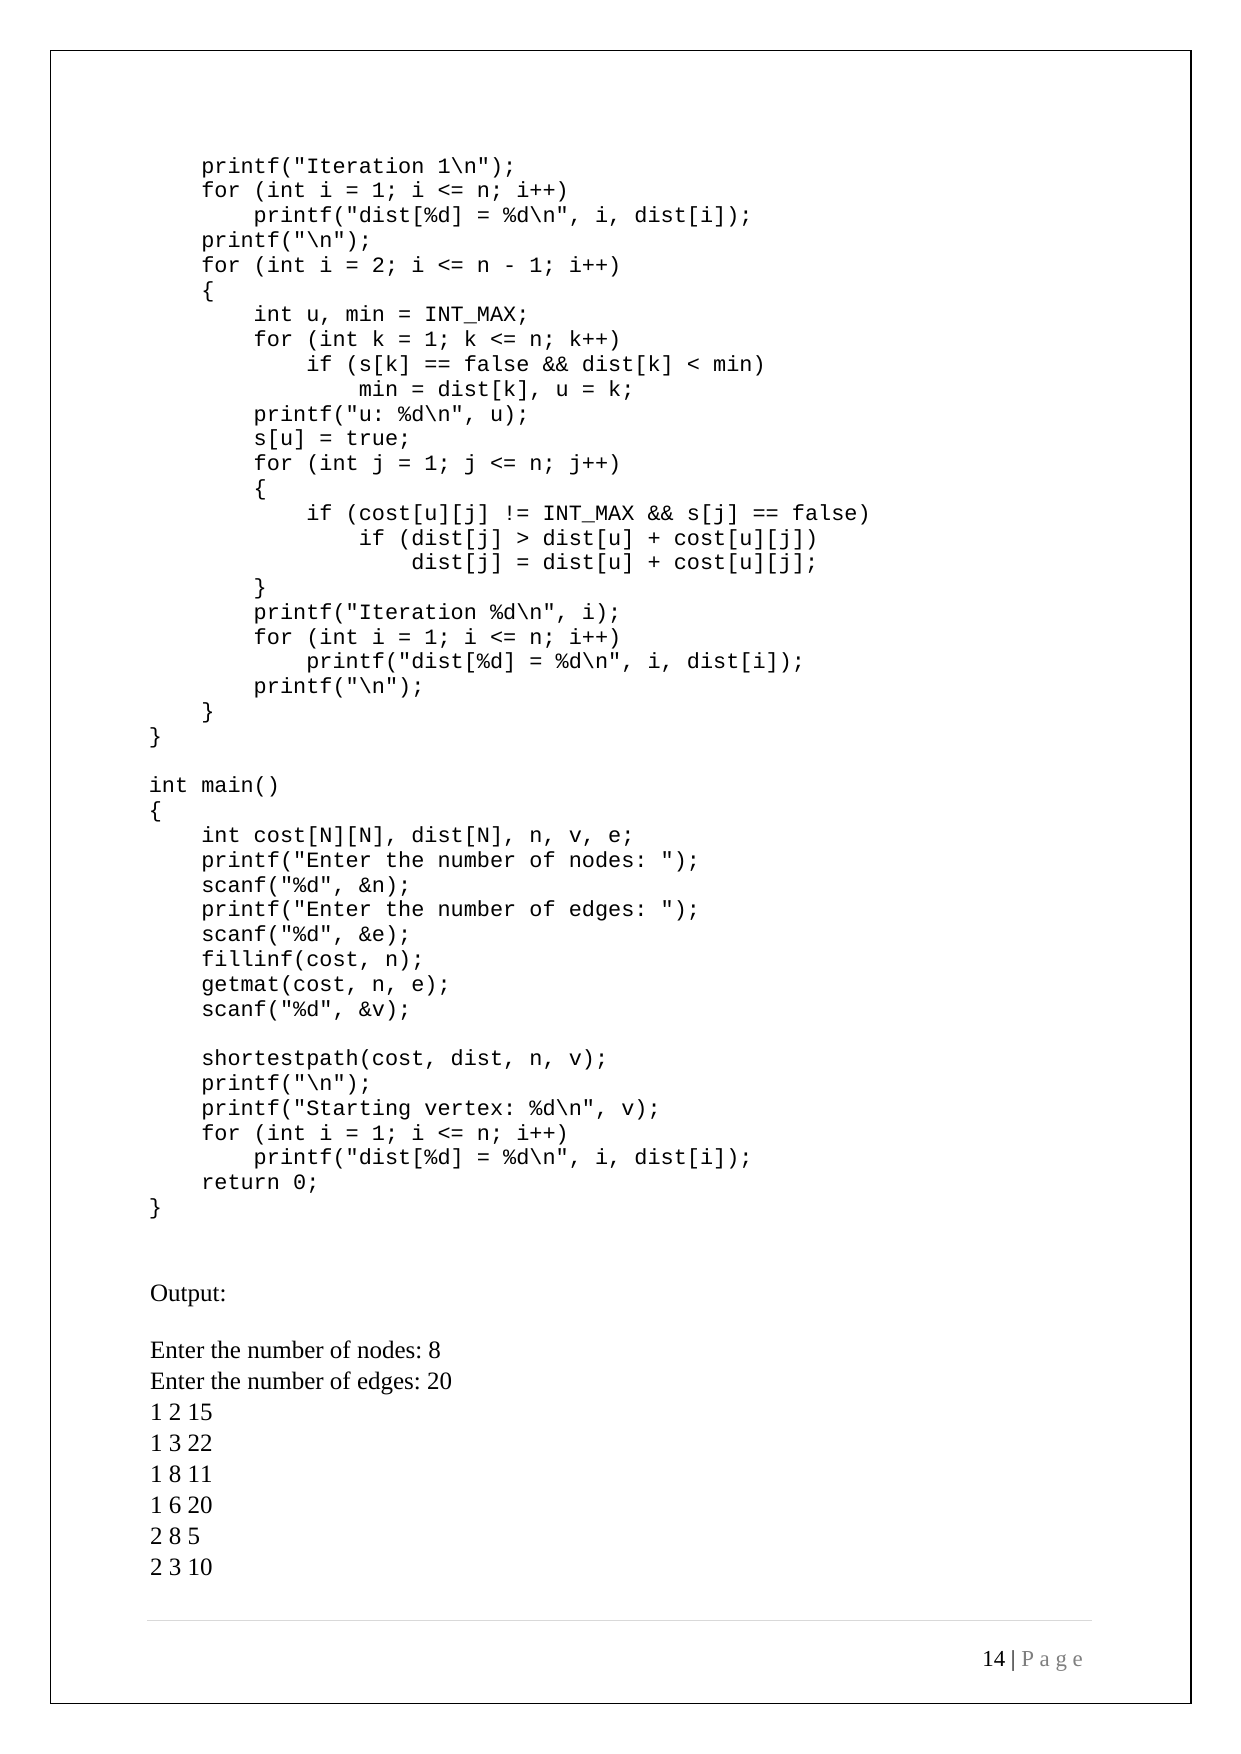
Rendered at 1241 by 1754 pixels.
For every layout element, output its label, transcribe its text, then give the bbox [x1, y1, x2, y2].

text 1 8 11 [150, 1459, 1093, 1488]
text int main() [148, 774, 1093, 799]
text for (int i = 2; i <= n - 1; i++) [148, 254, 1093, 279]
text { [148, 477, 1093, 502]
text printf("\n"); [148, 675, 1093, 700]
text if (cost[u][j] != INT_MAX && s[j] == false) [148, 502, 1093, 527]
text getmat(cost, n, e); [148, 973, 1093, 998]
text } [148, 725, 1093, 750]
text int cost[N][N], dist[N], n, v, e; [148, 824, 1093, 849]
text return 0; [148, 1171, 1093, 1196]
text printf("Enter the number of edges: "); [148, 898, 1093, 923]
text printf("dist[%d] = %d\n", i, dist[i]); [148, 1146, 1093, 1171]
text } [148, 576, 1093, 601]
text } [148, 1196, 1093, 1221]
text 1 2 15 [150, 1397, 1093, 1426]
text printf("Enter the number of nodes: "); [148, 849, 1093, 874]
text scanf("%d", &e); [148, 923, 1093, 948]
text int u, min = INT_MAX; [148, 303, 1093, 328]
text printf("dist[%d] = %d\n", i, dist[i]); [148, 204, 1093, 229]
text printf("Iteration 1\n"); [148, 155, 1093, 179]
text Enter the number of edges: 20 [150, 1366, 1093, 1394]
text 2 8 5 [150, 1521, 1093, 1550]
text if (s[k] == false && dist[k] < min) [148, 353, 1093, 378]
text fillinf(cost, n); [148, 948, 1093, 973]
text shortestpath(cost, dist, n, v); [148, 1047, 1093, 1072]
text } [148, 700, 1093, 725]
text printf("u: %d\n", u); [148, 403, 1093, 427]
text s[u] = true; [148, 427, 1093, 452]
text printf("dist[%d] = %d\n", i, dist[i]); [148, 651, 1093, 675]
text { [148, 799, 1093, 824]
text Output: [150, 1278, 1093, 1307]
text 1 6 20 [150, 1490, 1093, 1519]
text printf("\n"); [148, 229, 1093, 254]
text scanf("%d", &v); [148, 998, 1093, 1022]
text printf("\n"); [148, 1072, 1093, 1097]
text 2 3 10 [150, 1552, 1093, 1581]
text if (dist[j] > dist[u] + cost[u][j]) [148, 527, 1093, 551]
text for (int i = 1; i <= n; i++) [148, 1122, 1093, 1146]
text printf("Iteration %d\n", i); [148, 601, 1093, 626]
text for (int k = 1; k <= n; k++) [148, 328, 1093, 353]
text { [148, 279, 1093, 303]
text 1 3 22 [150, 1428, 1093, 1457]
text for (int j = 1; j <= n; j++) [148, 452, 1093, 477]
text printf("Starting vertex: %d\n", v); [148, 1097, 1093, 1122]
text Enter the number of nodes: 8 [150, 1335, 1093, 1363]
text for (int i = 1; i <= n; i++) [148, 179, 1093, 204]
text min = dist[k], u = k; [148, 378, 1093, 403]
text scanf("%d", &n); [148, 874, 1093, 898]
text dist[j] = dist[u] + cost[u][j]; [148, 551, 1093, 576]
text for (int i = 1; i <= n; i++) [148, 626, 1093, 651]
